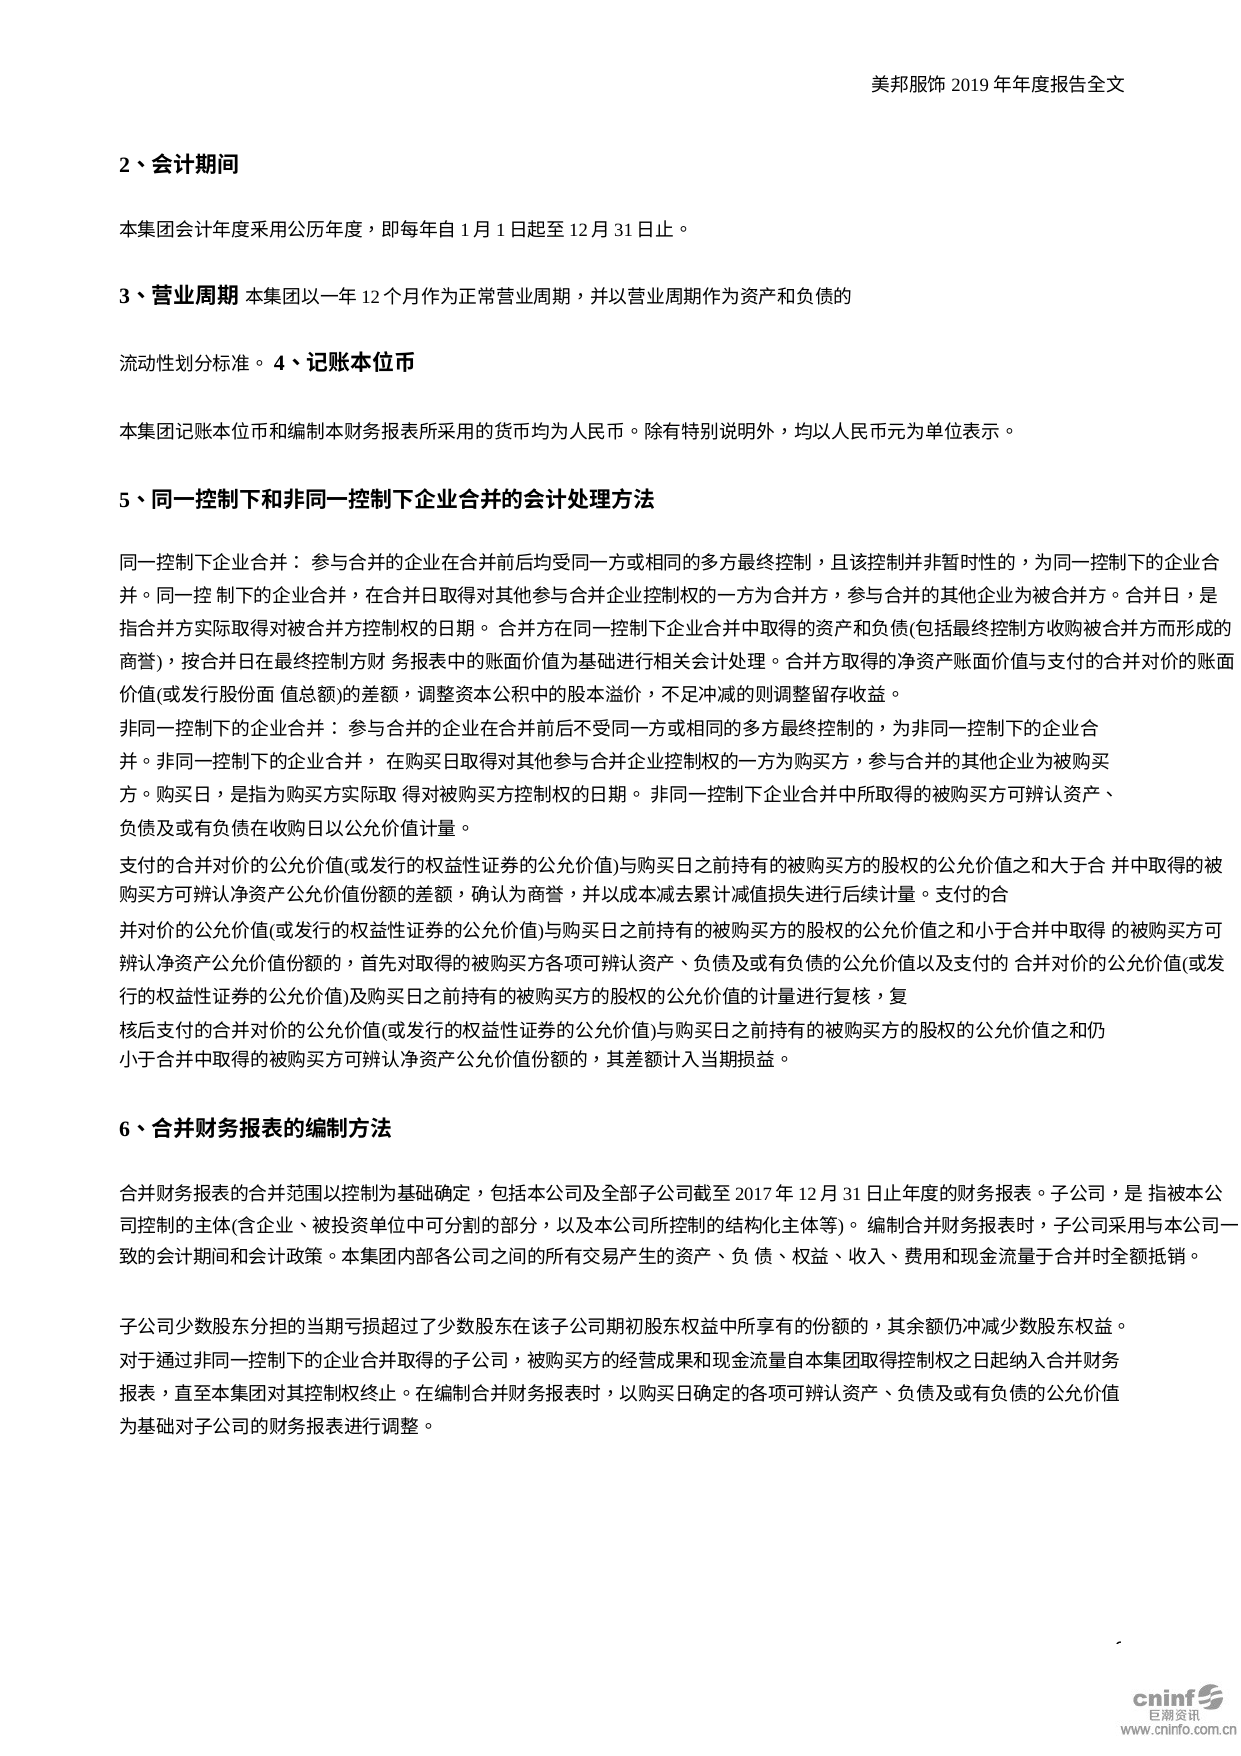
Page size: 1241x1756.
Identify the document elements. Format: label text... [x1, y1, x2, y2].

text 本集团记账本位币和编制本财务报表所采用的货币均为人民币。除有特别说明外，均以人民币元为单位表示。 [119, 418, 1240, 443]
text 3、营业周期 本集团以一年12个月作为正常营业周期，并以营业周期作为资产和负债的流动性划分标准。 4、记账本位币 [119, 279, 871, 377]
subtitle 6、合并财务报表的编制方法 [119, 1113, 1240, 1143]
picture [1115, 1681, 1240, 1738]
text 核后支付的合并对价的公允价值(或发行的权益性证券的公允价值)与购买日之前持有的被购买方的股权的公允价值之和仍 小于合并中取得的被购买方可辨认净资产公允价值份额的，其差额计入当期损益。 [119, 1017, 1108, 1072]
subtitle 5、同一控制下和非同一控制下企业合并的会计处理方法 [119, 483, 1240, 513]
text 子公司少数股东分担的当期亏损超过了少数股东在该子公司期初股东权益中所享有的份额的，其余额仍冲减少数股东权益。 对于通过非同一控制下的企业合并取得的子公司，被购买方的经营成果和现金流量自本集团取得控制权之日起纳入合并财务 报表，直至本集团对其控制权终止。在编制合并财务报表时，以购买日确定的各项可辨认资产、负债及或有负债的公允价值 为基础对子公司的财务报表进行调整。 [119, 1314, 1133, 1439]
text 本集团会计年度釆用公历年度，即每年自1月1日起至12月31日止。 [119, 217, 1240, 242]
subtitle 2、会计期间 [119, 149, 1240, 179]
text 并对价的公允价值(或发行的权益性证券的公允价值)与购买日之前持有的被购买方的股权的公允价值之和小于合并中取得 的被购买方可辨认净资产公允价值份额的，首先对取得的被购买方各项可辨认资产、负债及或有负债的公允价值以及支付的 合并对价的公允价值(或发行的权益性证券的公允价值)及购买日之前持有的被购买方的股权的公允价值的计量进行复核，复 [119, 917, 1240, 1009]
text 非同一控制下的企业合并： 参与合并的企业在合并前后不受同一方或相同的多方最终控制的，为非同一控制下的企业合并。非同一控制下的企业合并， 在购买日取得对其他参与合并企业控制权的一方为购买方，参与合并的其他企业为被购买方。购买日，是指为购买方实际取 得对被购买方控制权的日期。 非同一控制下企业合并中所取得的被购买方可辨认资产、负债及或有负债在收购日以公允价值计量。 [119, 715, 1133, 840]
text 同一控制下企业合并： 参与合并的企业在合并前后均受同一方或相同的多方最终控制，且该控制并非暂时性的，为同一控制下的企业合并。同一控 制下的企业合并，在合并日取得对其他参与合并企业控制权的一方为合并方，参与合并的其他企业为被合并方。合并日，是 指合并方实际取得对被合并方控制权的日期。 合并方在同一控制下企业合并中取得的资产和负债(包括最终控制方收购被合并方而形成的商誉)，按合并日在最终控制方财 务报表中的账面价值为基础进行相关会计处理。合并方取得的净资产账面价值与支付的合并对价的账面价值(或发行股份面 值总额)的差额，调整资本公积中的股本溢价，不足冲减的则调整留存收益。 [119, 549, 1240, 707]
text 合并财务报表的合并范围以控制为基础确定，包括本公司及全部子公司截至2017年12月31日止年度的财务报表。子公司，是 指被本公司控制的主体(含企业、被投资单位中可分割的部分，以及本公司所控制的结构化主体等)。 编制合并财务报表时，子公司采用与本公司一致的会计期间和会计政策。本集团内部各公司之间的所有交易产生的资产、负 债、权益、收入、费用和现金流量于合并时全额抵销。 [119, 1180, 1240, 1269]
text 支付的合并对价的公允价值(或发行的权益性证券的公允价值)与购买日之前持有的被购买方的股权的公允价值之和大于合 并中取得的被购买方可辨认净资产公允价值份额的差额，确认为商誉，并以成本减去累计减值损失进行后续计量。支付的合 [119, 852, 1240, 907]
